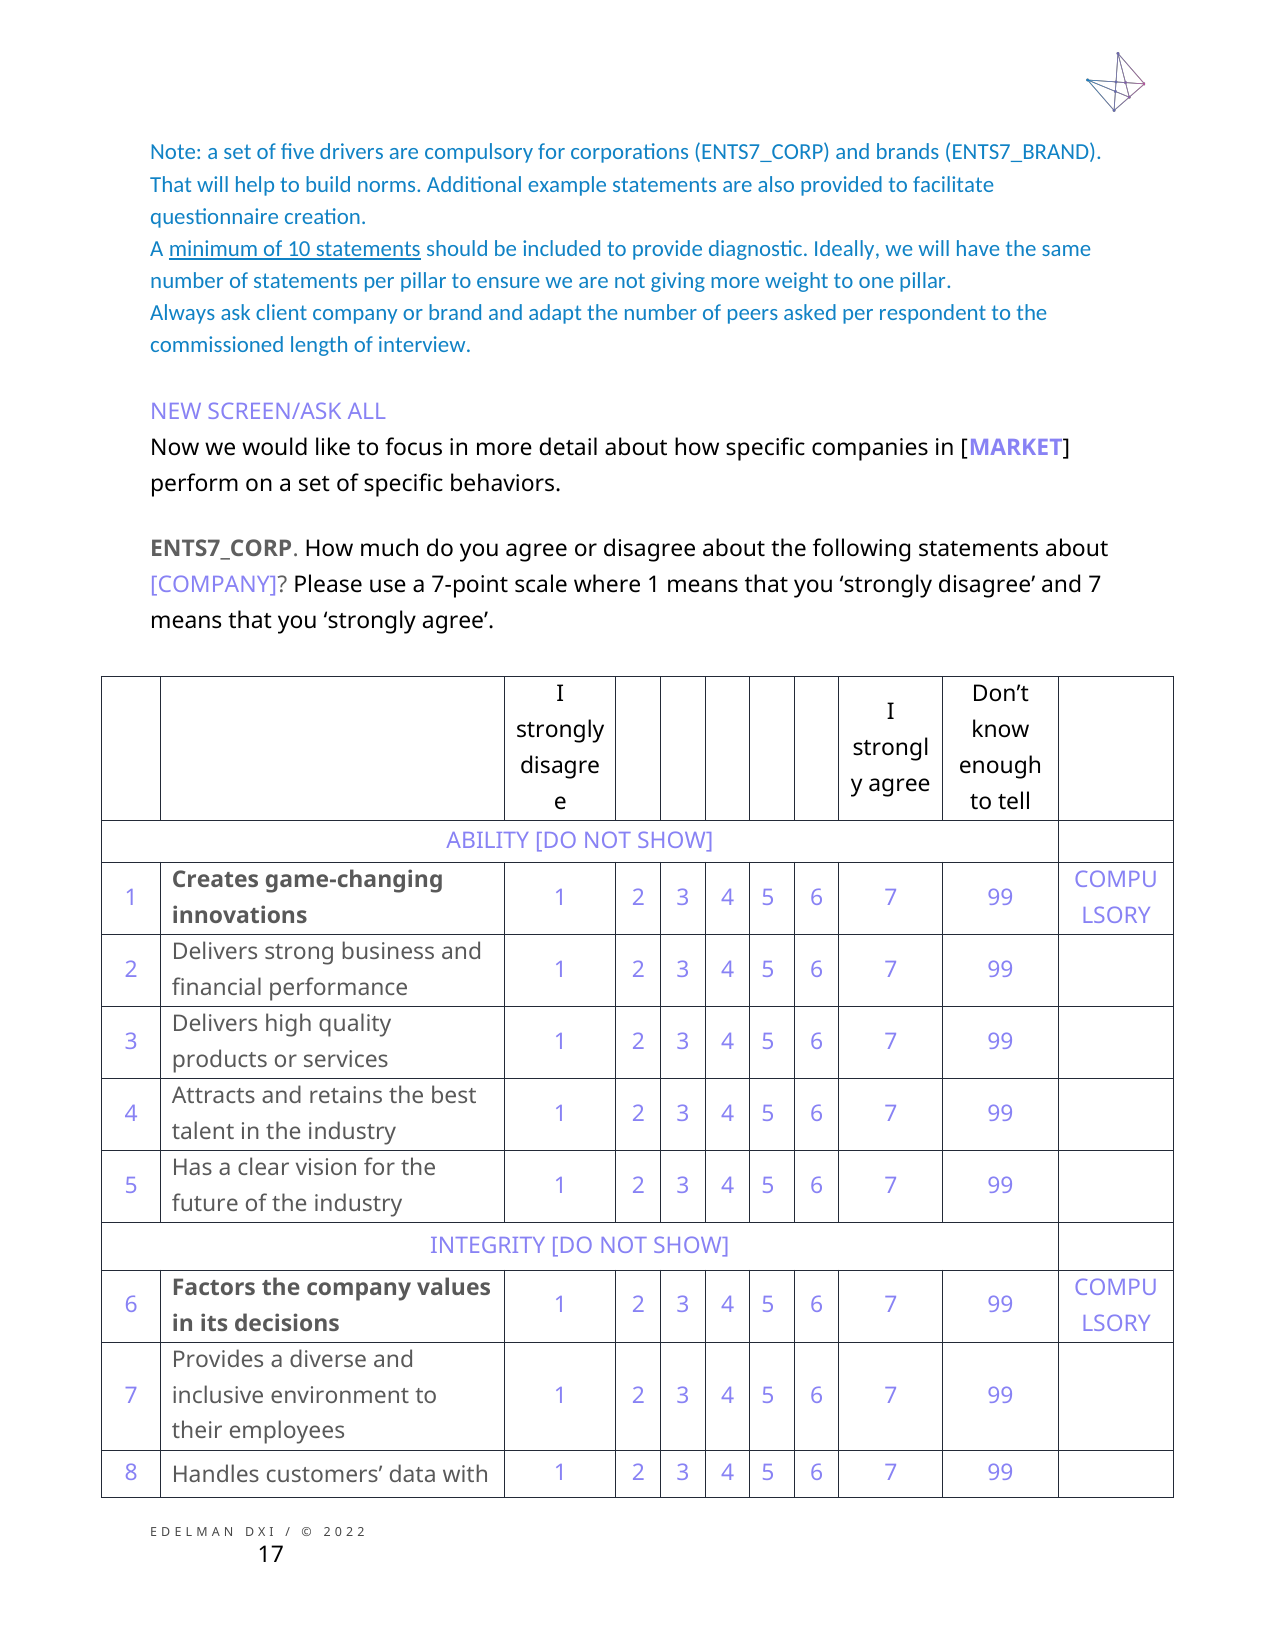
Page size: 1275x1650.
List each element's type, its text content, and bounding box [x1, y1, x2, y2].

table_cell 99 [943, 863, 1058, 934]
table_cell 4 [706, 1271, 749, 1342]
table_header [661, 677, 705, 820]
table_header I strongly agree [839, 677, 942, 820]
table_cell 2 [616, 935, 660, 1006]
table_cell INTEGRITY [DO NOT SHOW] [102, 1223, 1058, 1269]
table_cell 5 [102, 1151, 160, 1222]
table_cell 7 [102, 1343, 160, 1449]
table_header [161, 677, 504, 820]
table_cell 1 [505, 1451, 615, 1497]
table_cell 99 [943, 1007, 1058, 1078]
table_cell Factors the company values in its decisions [161, 1271, 504, 1342]
table_header I strongly disagree [505, 677, 615, 820]
table_cell 7 [839, 1007, 942, 1078]
table_cell 4 [706, 1151, 749, 1222]
text NEW SCREEN/ASK ALL [150, 395, 1125, 426]
table_cell 5 [750, 1151, 794, 1222]
table_cell [1059, 1079, 1173, 1150]
table_cell 5 [750, 1271, 794, 1342]
table_cell 1 [505, 1343, 615, 1449]
table_cell 4 [706, 935, 749, 1006]
table_cell [1059, 1451, 1173, 1497]
table_cell 7 [839, 1451, 942, 1497]
table_cell 2 [616, 863, 660, 934]
table_cell [1059, 1151, 1173, 1222]
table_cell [161, 1451, 504, 1497]
table_cell [1059, 1343, 1173, 1449]
table_header [795, 677, 838, 820]
table_cell 3 [661, 1079, 705, 1150]
table_header [1059, 677, 1173, 820]
text Note: a set of five drivers are compulsory for corporations (ENTS7_CORP) and brands (ENTS7_BRAND). That will help to build norms. Additional example statements are also provided to facilitate questionnaire creation. [150, 137, 1125, 230]
table_cell Has a clear vision for the future of the industry [161, 1151, 504, 1222]
table_cell [1059, 1007, 1173, 1078]
table_cell 6 [795, 1343, 838, 1449]
table_cell 99 [943, 1271, 1058, 1342]
table_header [102, 677, 160, 820]
table_cell COMPULSORY [1059, 863, 1173, 934]
table_cell Delivers strong business and financial performance [161, 935, 504, 1006]
table_cell 5 [750, 863, 794, 934]
table_cell 7 [839, 863, 942, 934]
table_cell [1059, 935, 1173, 1006]
table_cell 4 [706, 1007, 749, 1078]
text Always ask client company or brand and adapt the number of peers asked per respondent to the commissioned length of interview. [150, 298, 1125, 359]
table_cell 3 [661, 1007, 705, 1078]
table_cell Provides a diverse and inclusive environment to their employees [161, 1343, 504, 1449]
table_cell 8 [102, 1451, 160, 1497]
table_cell 5 [750, 935, 794, 1006]
table_cell 7 [839, 1343, 942, 1449]
table_cell Attracts and retains the best talent in the industry [161, 1079, 504, 1150]
table_cell 6 [795, 1151, 838, 1222]
table_cell 99 [943, 1451, 1058, 1497]
table_cell 1 [505, 1007, 615, 1078]
table_cell 1 [102, 863, 160, 934]
table_cell 99 [943, 1151, 1058, 1222]
table_cell 5 [750, 1343, 794, 1449]
table_cell 4 [706, 863, 749, 934]
table_cell 2 [616, 1343, 660, 1449]
text A minimum of 10 statements should be included to provide diagnostic. Ideally, we will have the same number of statements per pillar to ensure we are not giving more weight to one pillar. [150, 234, 1125, 294]
table_cell 3 [661, 1271, 705, 1342]
table_cell 6 [795, 1451, 838, 1497]
table_header [616, 677, 660, 820]
table_cell 99 [943, 1343, 1058, 1449]
table_cell 3 [661, 1343, 705, 1449]
table_cell 1 [505, 1079, 615, 1150]
table_cell 1 [505, 863, 615, 934]
table_cell 99 [943, 1079, 1058, 1150]
table_header [706, 677, 749, 820]
table_cell 2 [616, 1007, 660, 1078]
table_cell 5 [750, 1079, 794, 1150]
table_cell 6 [795, 1079, 838, 1150]
table_cell 1 [505, 1271, 615, 1342]
table_cell 3 [661, 935, 705, 1006]
table_cell 6 [795, 863, 838, 934]
table_cell 2 [616, 1151, 660, 1222]
table_cell ABILITY [DO NOT SHOW] [102, 821, 1058, 862]
table_cell 6 [795, 935, 838, 1006]
table_header Don’t know enough to tell [943, 677, 1058, 820]
table_cell [1059, 821, 1173, 862]
table_cell 7 [839, 1271, 942, 1342]
table_cell Delivers high quality products or services [161, 1007, 504, 1078]
table_cell Creates game-changing innovations [161, 863, 504, 934]
table_cell 2 [616, 1451, 660, 1497]
table_cell 2 [102, 935, 160, 1006]
table_cell 3 [102, 1007, 160, 1078]
table_cell 6 [795, 1007, 838, 1078]
table_cell 7 [839, 1079, 942, 1150]
table_cell 4 [706, 1451, 749, 1497]
table_cell 4 [102, 1079, 160, 1150]
table_cell 1 [505, 1151, 615, 1222]
table_cell 5 [750, 1451, 794, 1497]
table_cell 4 [706, 1343, 749, 1449]
table_cell 4 [706, 1079, 749, 1150]
table_cell 7 [839, 1151, 942, 1222]
table_cell 7 [839, 935, 942, 1006]
table_cell COMPULSORY [1059, 1271, 1173, 1342]
table_cell 2 [616, 1271, 660, 1342]
table_header [750, 677, 794, 820]
table_cell 3 [661, 863, 705, 934]
table_cell 1 [505, 935, 615, 1006]
picture [1086, 52, 1146, 112]
table_cell 3 [661, 1451, 705, 1497]
table_cell 99 [943, 935, 1058, 1006]
table_cell 5 [750, 1007, 794, 1078]
table_cell 2 [616, 1079, 660, 1150]
table_cell 3 [661, 1151, 705, 1222]
text Now we would like to focus in more detail about how specific companies in [MARKET] perform on a set of specific behaviors. [150, 431, 1125, 498]
table_cell [1059, 1223, 1173, 1269]
text ENTS7_CORP. How much do you agree or disagree about the following statements about [COMPANY]? Please use a 7-point scale where 1 means that you ‘strongly disagree’ and 7 means that you ‘strongly agree’. [150, 532, 1125, 635]
table_cell 6 [102, 1271, 160, 1342]
table_cell 6 [795, 1271, 838, 1342]
